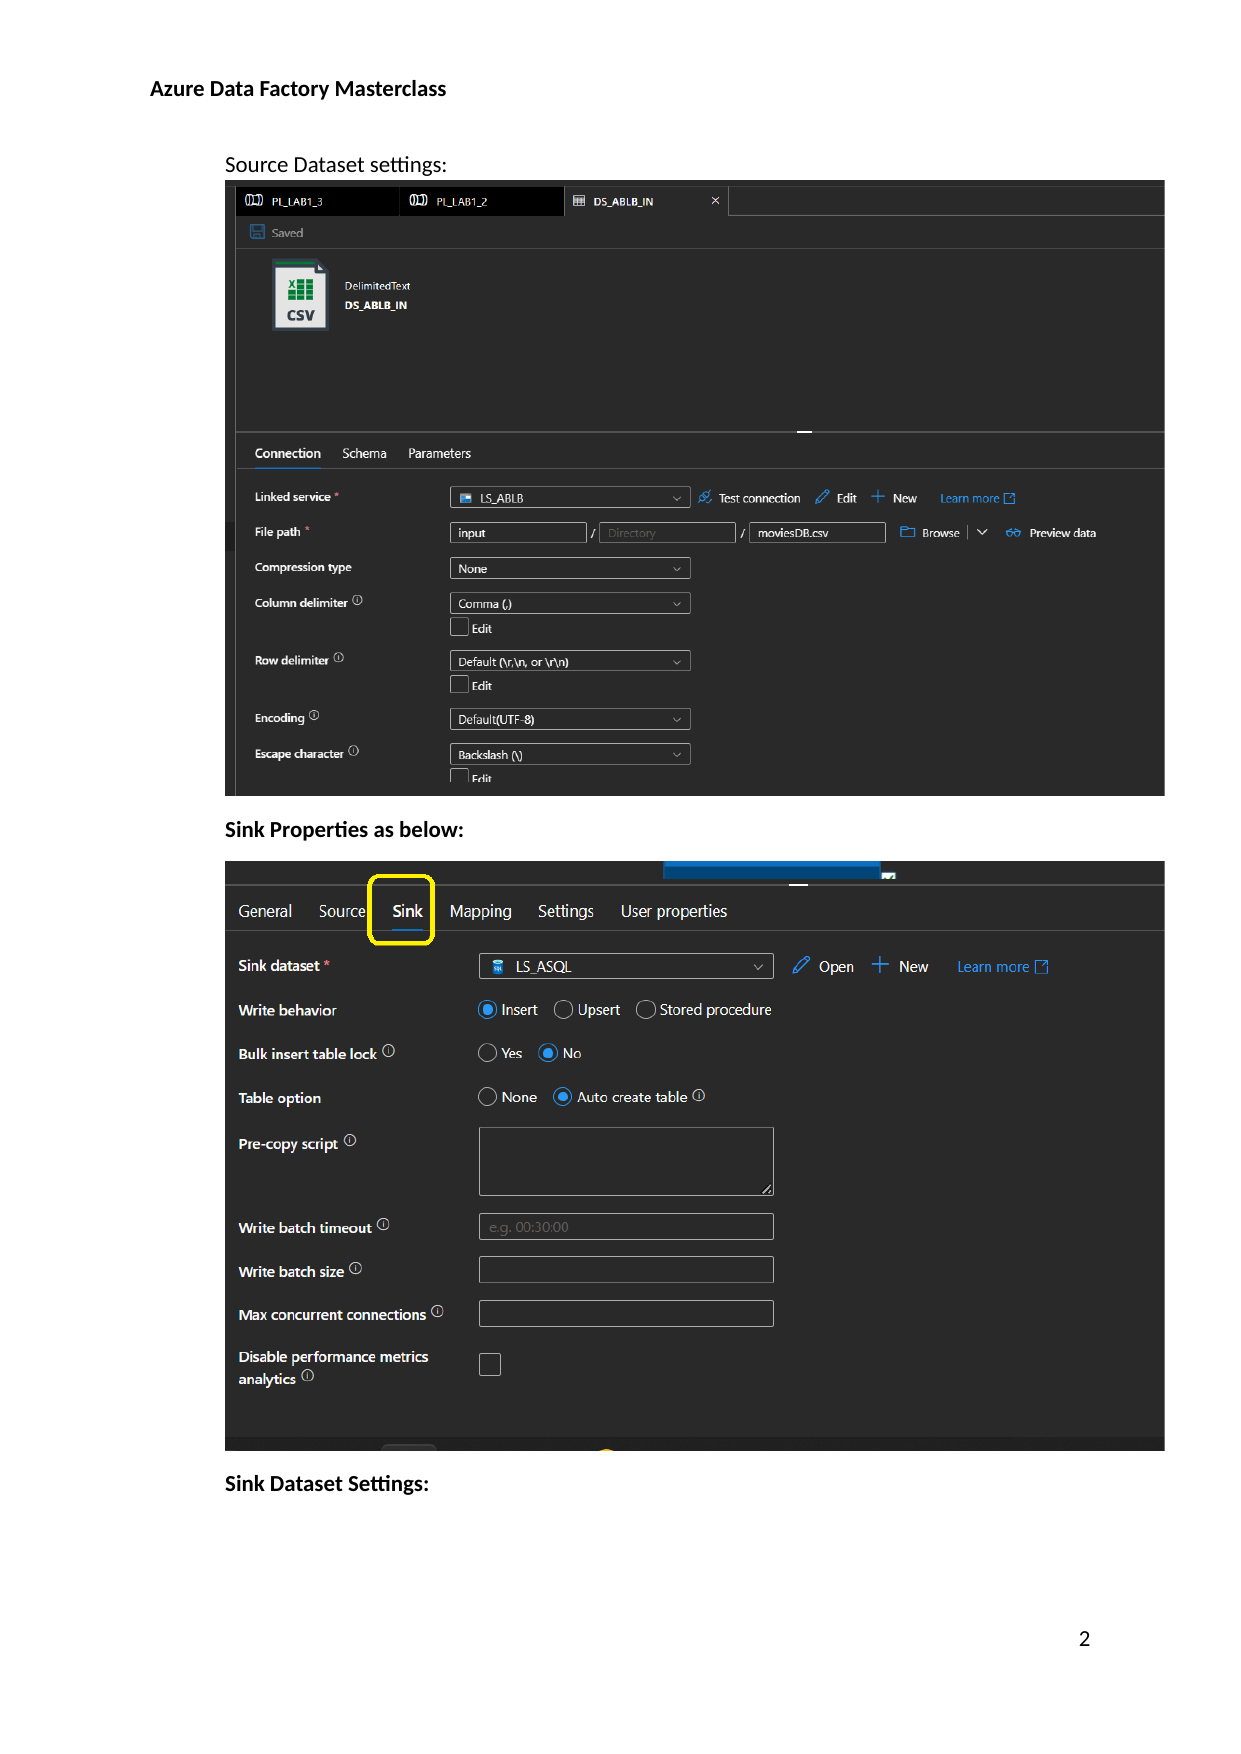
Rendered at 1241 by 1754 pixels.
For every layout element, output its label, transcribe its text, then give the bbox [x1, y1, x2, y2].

picture [225, 861, 1165, 1451]
list Source Dataset settings: [225, 150, 1090, 178]
text Sink Properties as below: [225, 815, 1090, 843]
picture [225, 180, 1165, 796]
text Sink Dataset Settings: [225, 1469, 1090, 1497]
